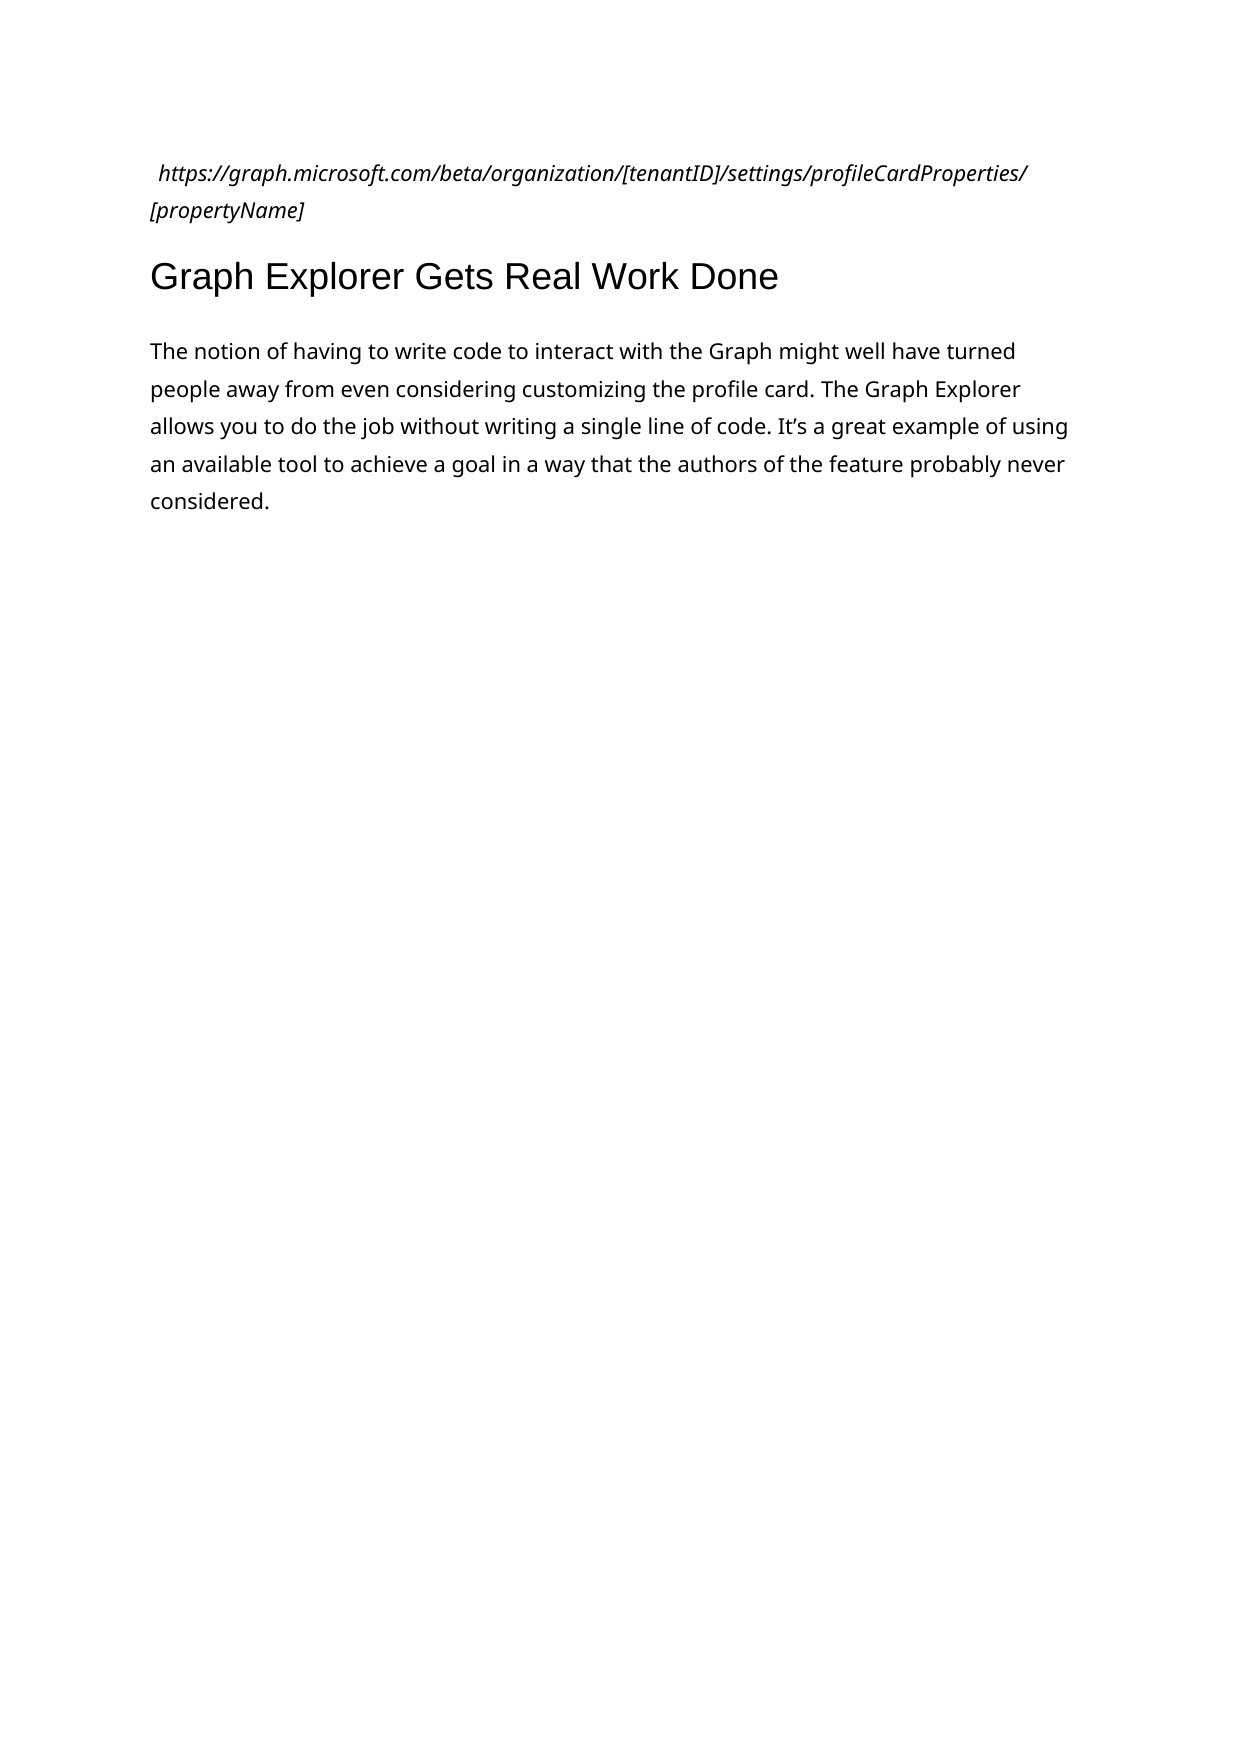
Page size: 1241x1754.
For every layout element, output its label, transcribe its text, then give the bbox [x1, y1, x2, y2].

text Graph Explorer Gets Real Work Done [150, 254, 1090, 297]
text https://graph.microsoft.com/beta/organization/[tenantID]/settings/profileCardProperties/[propertyName] [150, 150, 1090, 225]
text The notion of having to write code to interact with the Graph might well have turned people away from even considering customizing the profile card. The Graph Explorer allows you to do the job without writing a single line of code. It’s a great example of using an available tool to achieve a goal in a way that the authors of the feature probably never considered. [150, 328, 1090, 516]
